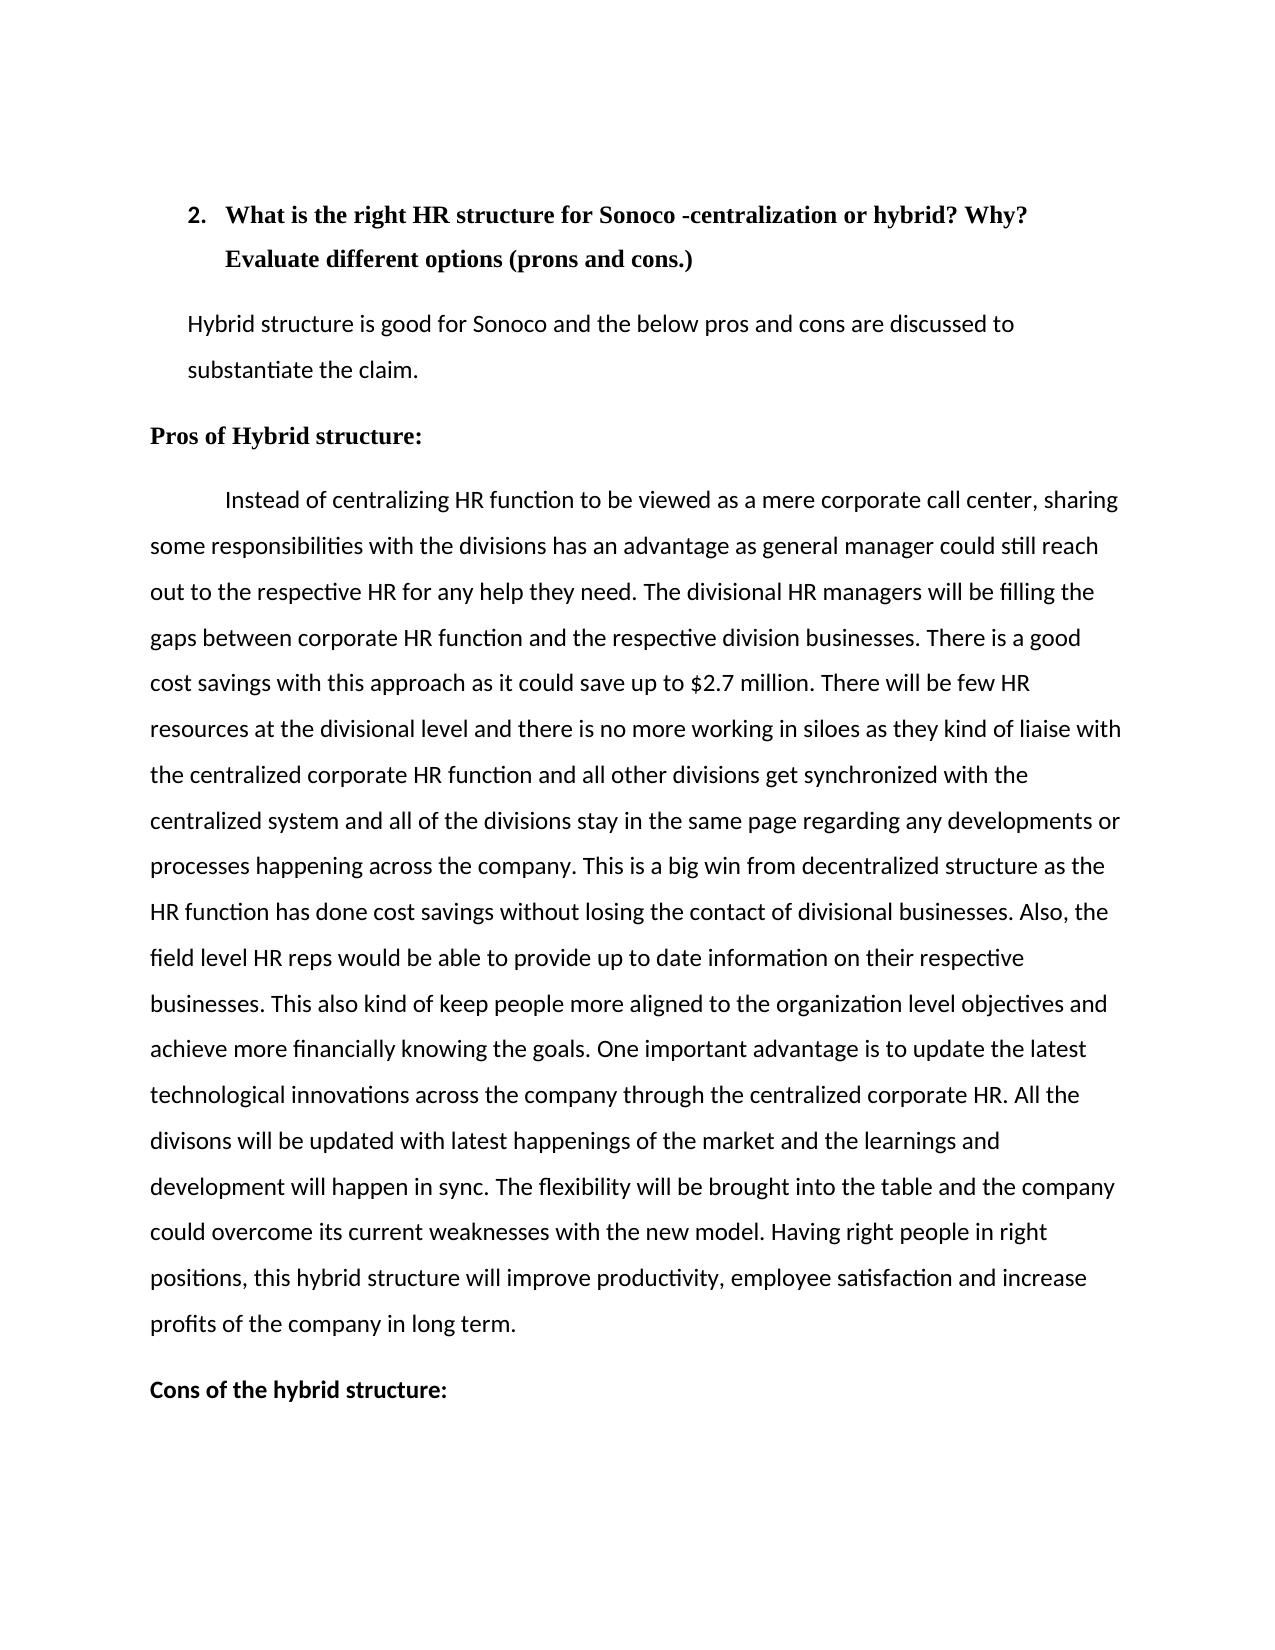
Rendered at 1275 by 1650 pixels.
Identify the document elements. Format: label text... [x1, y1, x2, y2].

text Instead of centralizing HR function to be viewed as a mere corporate call center, sharing some responsibilities with the divisions has an advantage as general manager could still reach out to the respective HR for any help they need. The divisional HR managers will be filling the gaps between corporate HR function and the respective division businesses. There is a good cost savings with this approach as it could save up to $2.7 million. There will be few HR resources at the divisional level and there is no more working in siloes as they kind of liaise with the centralized corporate HR function and all other divisions get synchronized with the centralized system and all of the divisions stay in the same page regarding any developments or processes happening across the company. This is a big win from decentralized structure as the HR function has done cost savings without losing the contact of divisional businesses. Also, the field level HR reps would be able to provide up to date information on their respective businesses. This also kind of keep people more aligned to the organization level objectives and achieve more financially knowing the goals. One important advantage is to update the latest technological innovations across the company through the centralized corporate HR. All the divisons will be updated with latest happenings of the market and the learnings and development will happen in sync. The flexibility will be brought into the table and the company could overcome its current weaknesses with the new model. Having right people in right positions, this hybrid structure will improve productivity, employee satisfaction and increase profits of the company in long term. [150, 485, 1125, 1338]
list What is the right HR structure for Sonoco -centralization or hybrid? Why? Evaluate different options (prons and cons.) [187, 199, 1125, 273]
text Hybrid structure is good for Sonoco and the below pros and cons are discussed to substantiate the claim. [187, 308, 1125, 385]
text Cons of the hybrid structure: [150, 1374, 1125, 1405]
text Pros of Hybrid structure: [150, 421, 1125, 449]
